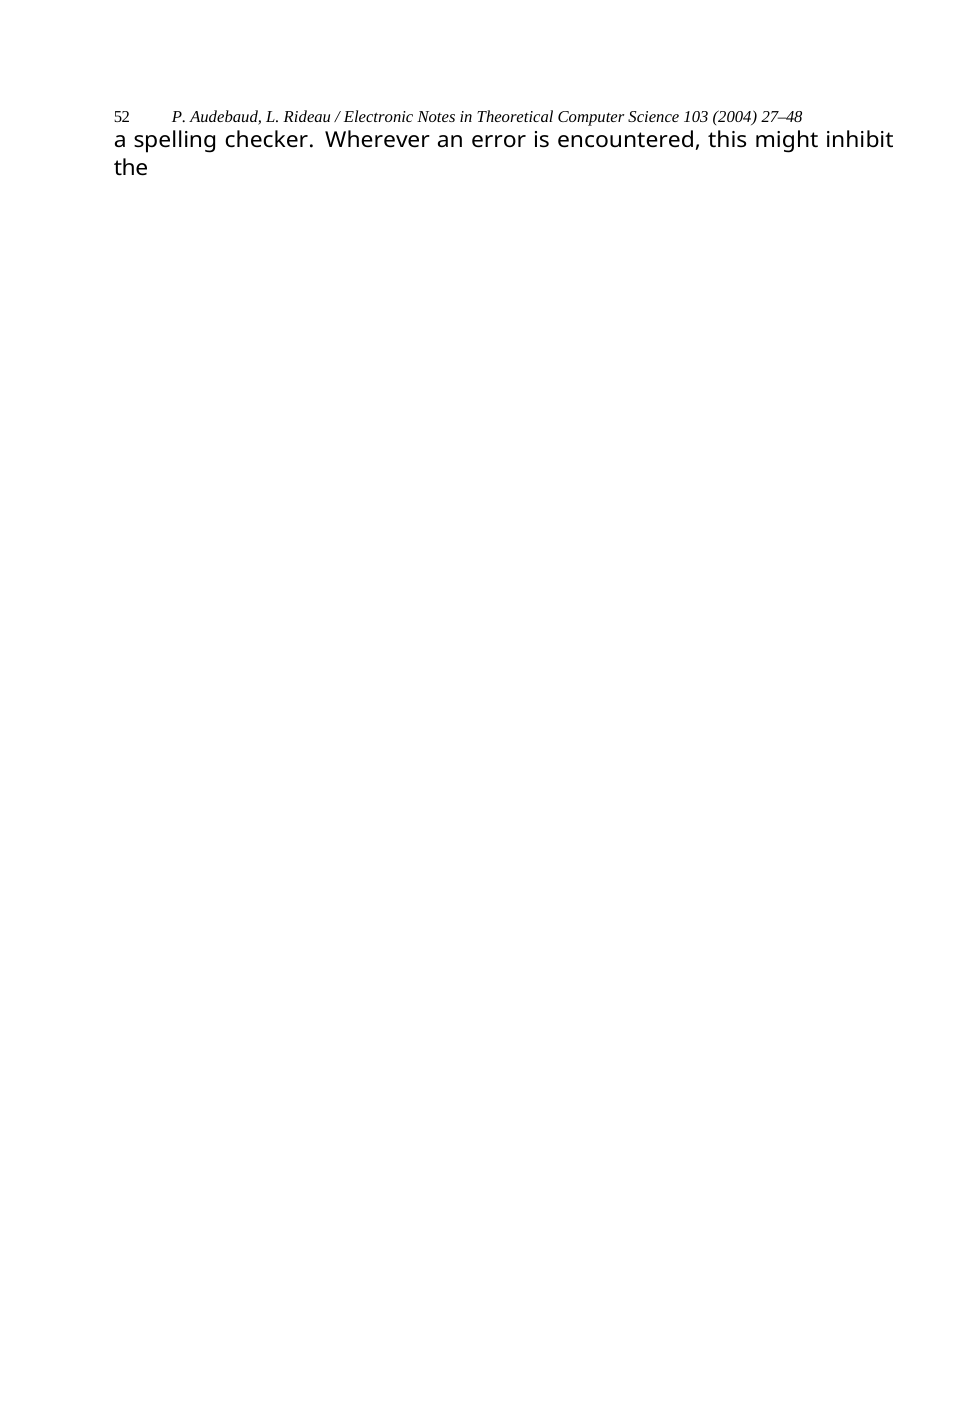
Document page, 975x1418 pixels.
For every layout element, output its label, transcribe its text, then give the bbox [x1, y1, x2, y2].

text a spelling checker. Wherever an error is encountered, this might inhibit the [113, 125, 894, 181]
